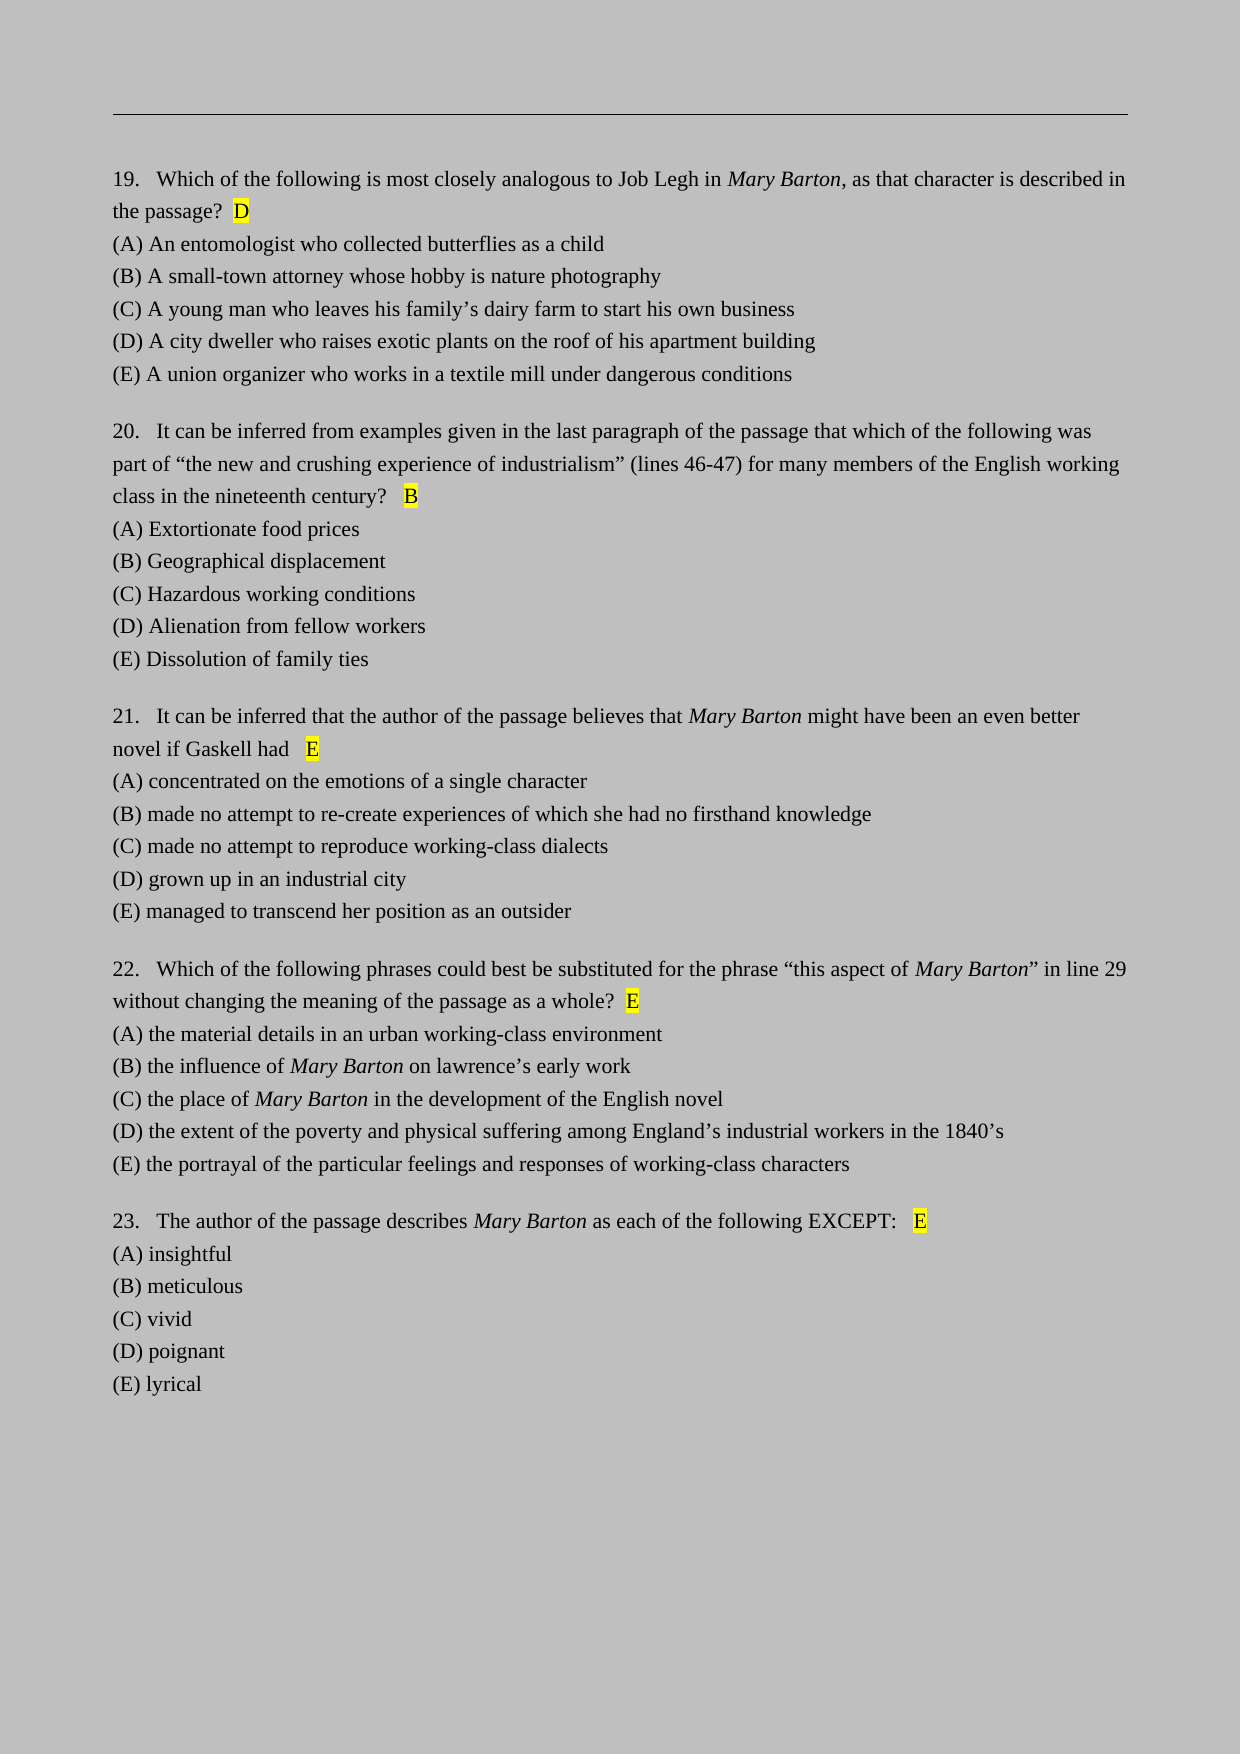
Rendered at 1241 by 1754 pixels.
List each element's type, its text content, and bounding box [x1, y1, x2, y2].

text 21. It can be inferred that the author of the passage believes that Mary Barton might have been an even better novel if Gaskell had E [112, 699, 1128, 764]
text (A) Extortionate food prices [112, 512, 1128, 544]
text 19. Which of the following is most closely analogous to Job Legh in Mary Barton, as that character is described in the passage? D [112, 162, 1128, 227]
text (C) vivid [112, 1302, 1128, 1334]
text (E) Dissolution of family ties [112, 642, 1128, 674]
text (B) Geographical displacement [112, 544, 1128, 577]
text (B) made no attempt to re-create experiences of which she had no firsthand knowledge [112, 797, 1128, 829]
text (C) Hazardous working conditions [112, 577, 1128, 609]
text 22. Which of the following phrases could best be substituted for the phrase “this aspect of Mary Barton” in line 29 without changing the meaning of the passage as a whole? E [112, 952, 1128, 1017]
text (A) An entomologist who collected butterflies as a child [112, 227, 1128, 259]
text (E) managed to transcend her position as an outsider [112, 894, 1128, 927]
text (D) the extent of the poverty and physical suffering among England’s industrial workers in the 1840’s [112, 1114, 1128, 1147]
text 23. The author of the passage describes Mary Barton as each of the following EXCEPT: E [112, 1204, 1128, 1237]
text (E) lyrical [112, 1367, 1128, 1399]
text (E) A union organizer who works in a textile mill under dangerous conditions [112, 357, 1128, 389]
text (C) the place of Mary Barton in the development of the English novel [112, 1082, 1128, 1114]
text (D) poignant [112, 1334, 1128, 1367]
text (C) made no attempt to reproduce working-class dialects [112, 829, 1128, 862]
text (C) A young man who leaves his family’s dairy farm to start his own business [112, 292, 1128, 324]
text (E) the portrayal of the particular feelings and responses of working-class characters [112, 1147, 1128, 1179]
text (D) grown up in an industrial city [112, 862, 1128, 894]
text (D) Alienation from fellow workers [112, 609, 1128, 642]
text (B) A small-town attorney whose hobby is nature photography [112, 259, 1128, 292]
text (B) meticulous [112, 1269, 1128, 1302]
text (B) the influence of Mary Barton on lawrence’s early work [112, 1049, 1128, 1082]
text (A) concentrated on the emotions of a single character [112, 764, 1128, 797]
text 20. It can be inferred from examples given in the last paragraph of the passage that which of the following was part of “the new and crushing experience of industrialism” (lines 46-47) for many members of the English working class in the nineteenth century? B [112, 414, 1128, 512]
text (A) the material details in an urban working-class environment [112, 1017, 1128, 1049]
text (A) insightful [112, 1237, 1128, 1269]
text (D) A city dweller who raises exotic plants on the roof of his apartment building [112, 324, 1128, 357]
